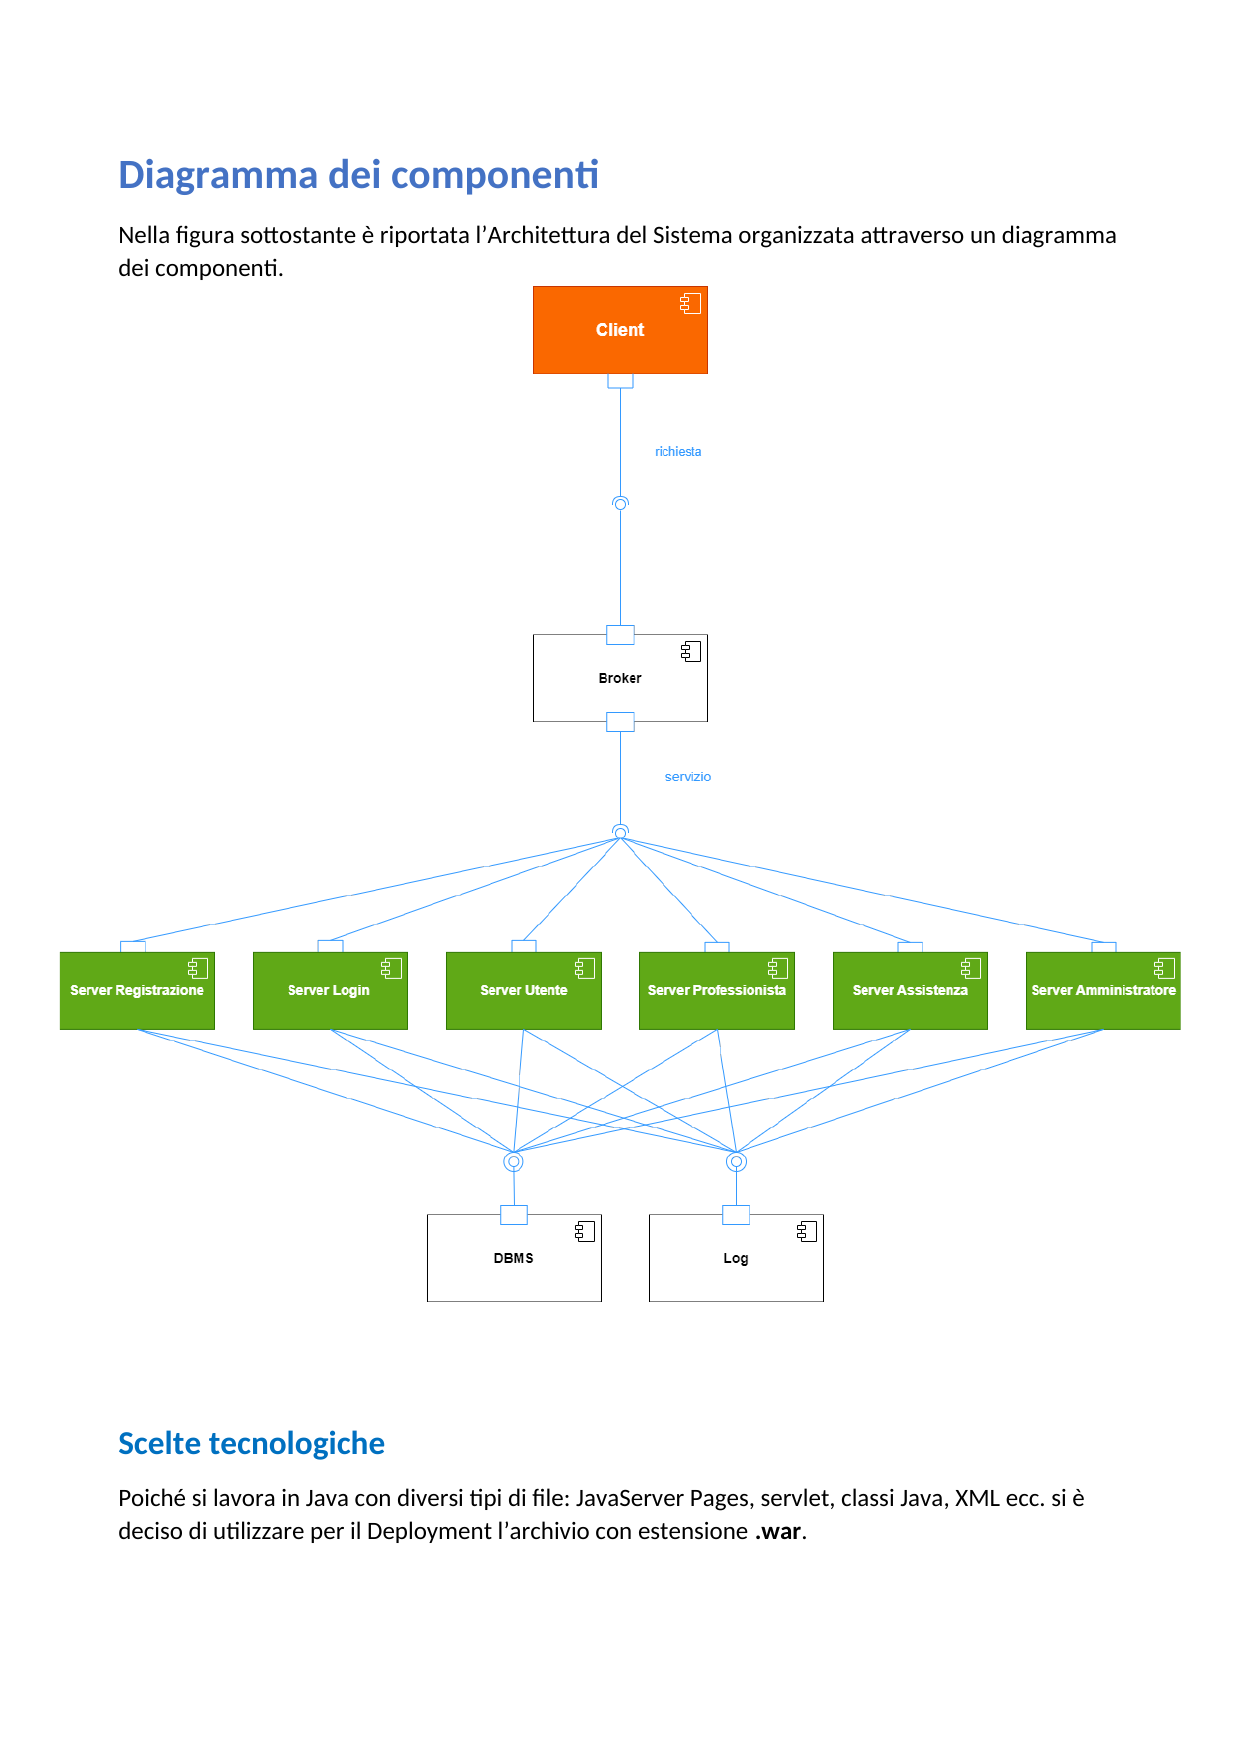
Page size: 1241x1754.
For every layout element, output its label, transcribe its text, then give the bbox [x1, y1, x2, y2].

text Diagramma dei componenti [118, 148, 1122, 198]
text Nella figura sottostante è riportata l’Architettura del Sistema organizzata attraverso un diagramma dei componenti. [118, 219, 1122, 283]
picture [59, 286, 1181, 1302]
text Poiché si lavora in Java con diversi tipi di file: JavaServer Pages, servlet, classi Java, XML ecc. si è deciso di utilizzare per il Deployment l’archivio con estensione .war. [118, 1482, 1122, 1546]
text Scelte tecnologiche [118, 1422, 1122, 1462]
